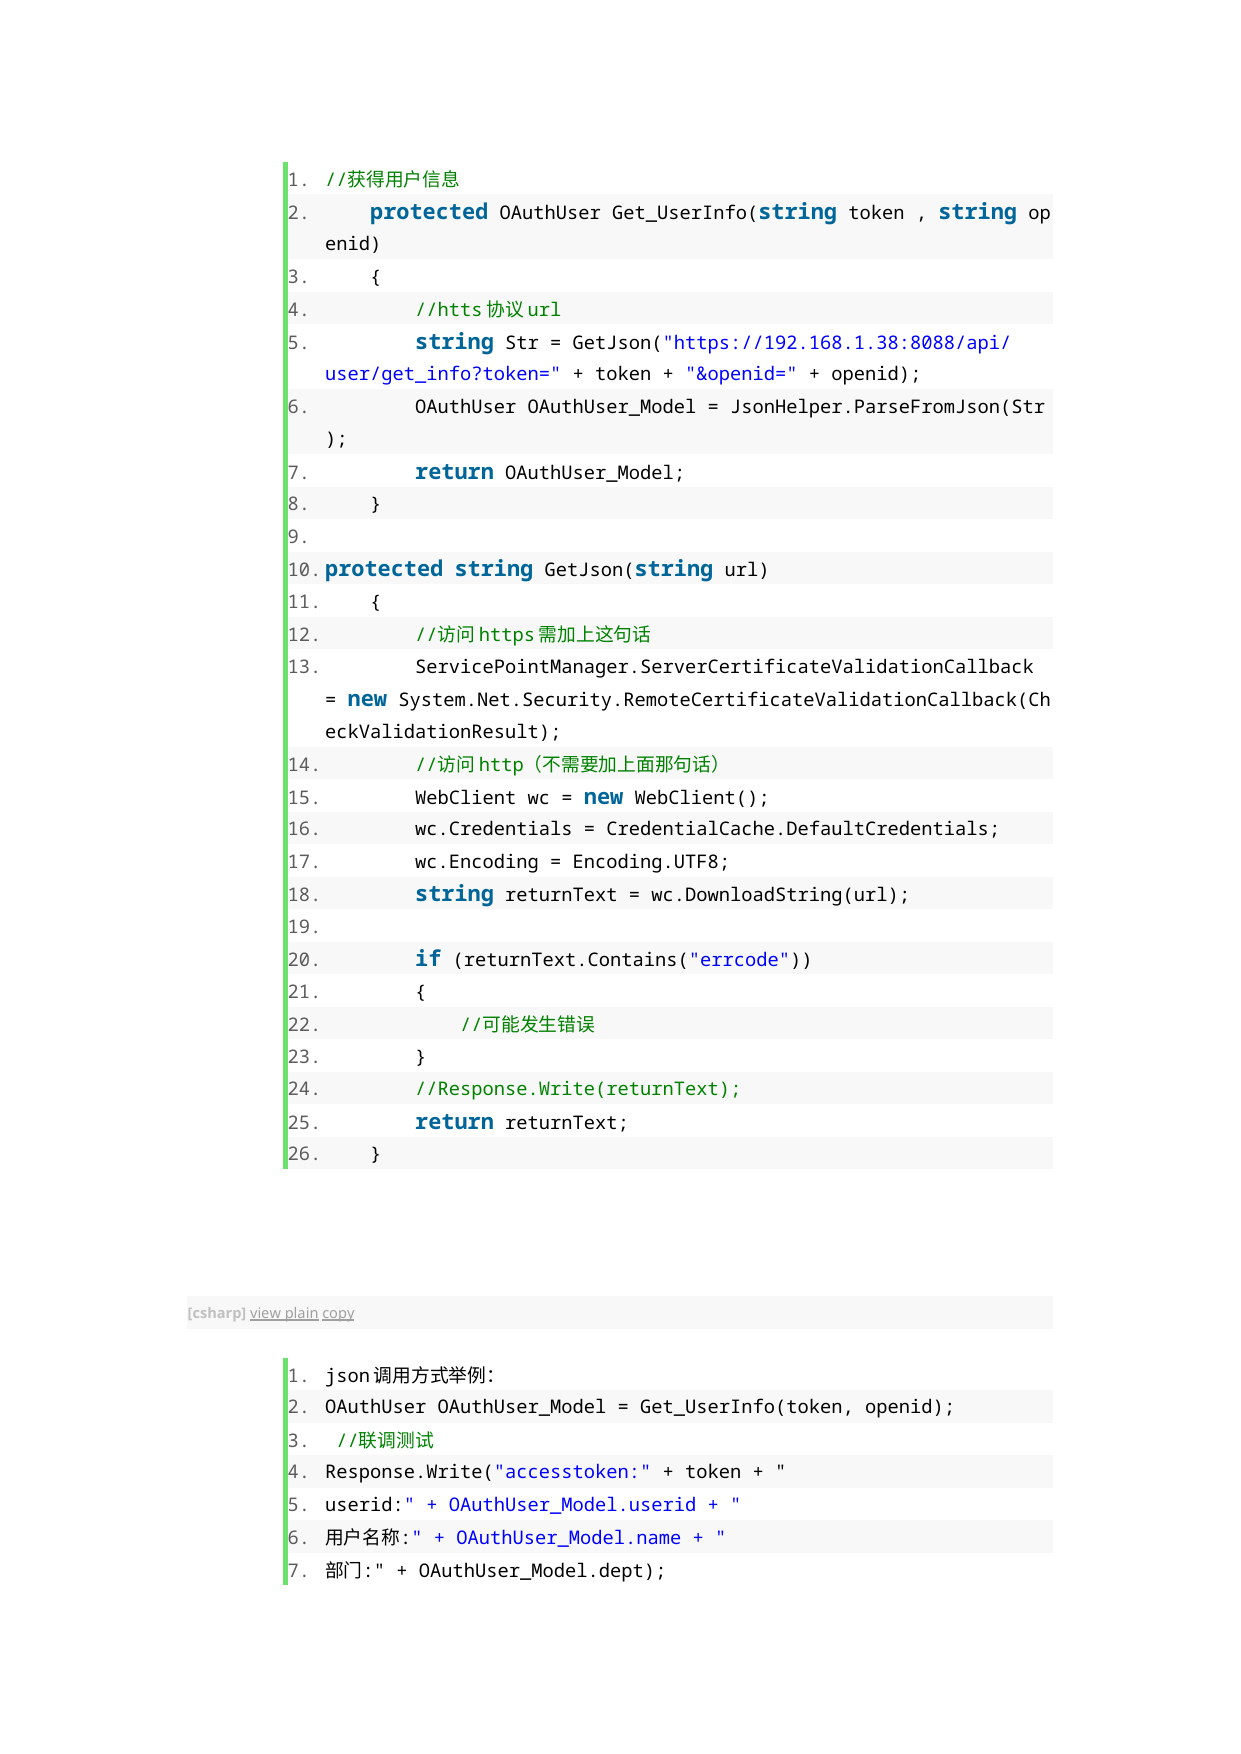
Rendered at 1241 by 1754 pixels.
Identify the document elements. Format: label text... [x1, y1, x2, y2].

list { [288, 259, 1053, 292]
list protected OAuthUser Get_UserInfo(string token , string openid) [288, 194, 1053, 259]
list wc.Credentials = CredentialCache.DefaultCredentials; [288, 812, 1053, 844]
list string returnText = wc.DownloadString(url); [288, 877, 1053, 909]
list } [288, 1137, 1053, 1169]
list { [288, 584, 1053, 617]
list WebClient wc = new WebClient(); [288, 779, 1053, 812]
list Response.Write("accesstoken:" + token + " [288, 1455, 1053, 1488]
list //获得用户信息 [288, 162, 1053, 194]
list } [288, 1039, 1053, 1072]
list wc.Encoding = Encoding.UTF8; [288, 844, 1053, 877]
list //可能发生错误 [288, 1007, 1053, 1039]
list //访问http（不需要加上面那句话） [288, 747, 1053, 779]
list } [288, 487, 1053, 519]
list protected string GetJson(string url) [288, 552, 1053, 584]
list return returnText; [288, 1104, 1053, 1137]
list userid:" + OAuthUser_Model.userid + " [288, 1488, 1053, 1520]
list 部门:" + OAuthUser_Model.dept); [288, 1553, 1053, 1585]
text [csharp] view plain copy [187, 1296, 1053, 1329]
list { [288, 974, 1053, 1007]
list OAuthUser OAuthUser_Model = Get_UserInfo(token, openid); [288, 1390, 1053, 1423]
list ServicePointManager.ServerCertificateValidationCallback = new System.Net.Security.RemoteCertificateValidationCallback(CheckValidationResult); [288, 649, 1053, 747]
list json调用方式举例： [288, 1358, 1053, 1390]
list if (returnText.Contains("errcode")) [288, 942, 1053, 974]
list //Response.Write(returnText); [288, 1072, 1053, 1104]
list //htts协议url [288, 292, 1053, 324]
list //联调测试 [288, 1423, 1053, 1455]
list return OAuthUser_Model; [288, 454, 1053, 487]
list OAuthUser OAuthUser_Model = JsonHelper.ParseFromJson(Str); [288, 389, 1053, 454]
list //访问https需加上这句话 [288, 617, 1053, 649]
list string Str = GetJson("https://192.168.1.38:8088/api/user/get_info?token=" + token + "&openid=" + openid); [288, 324, 1053, 389]
list 用户名称:" + OAuthUser_Model.name + " [288, 1520, 1053, 1553]
